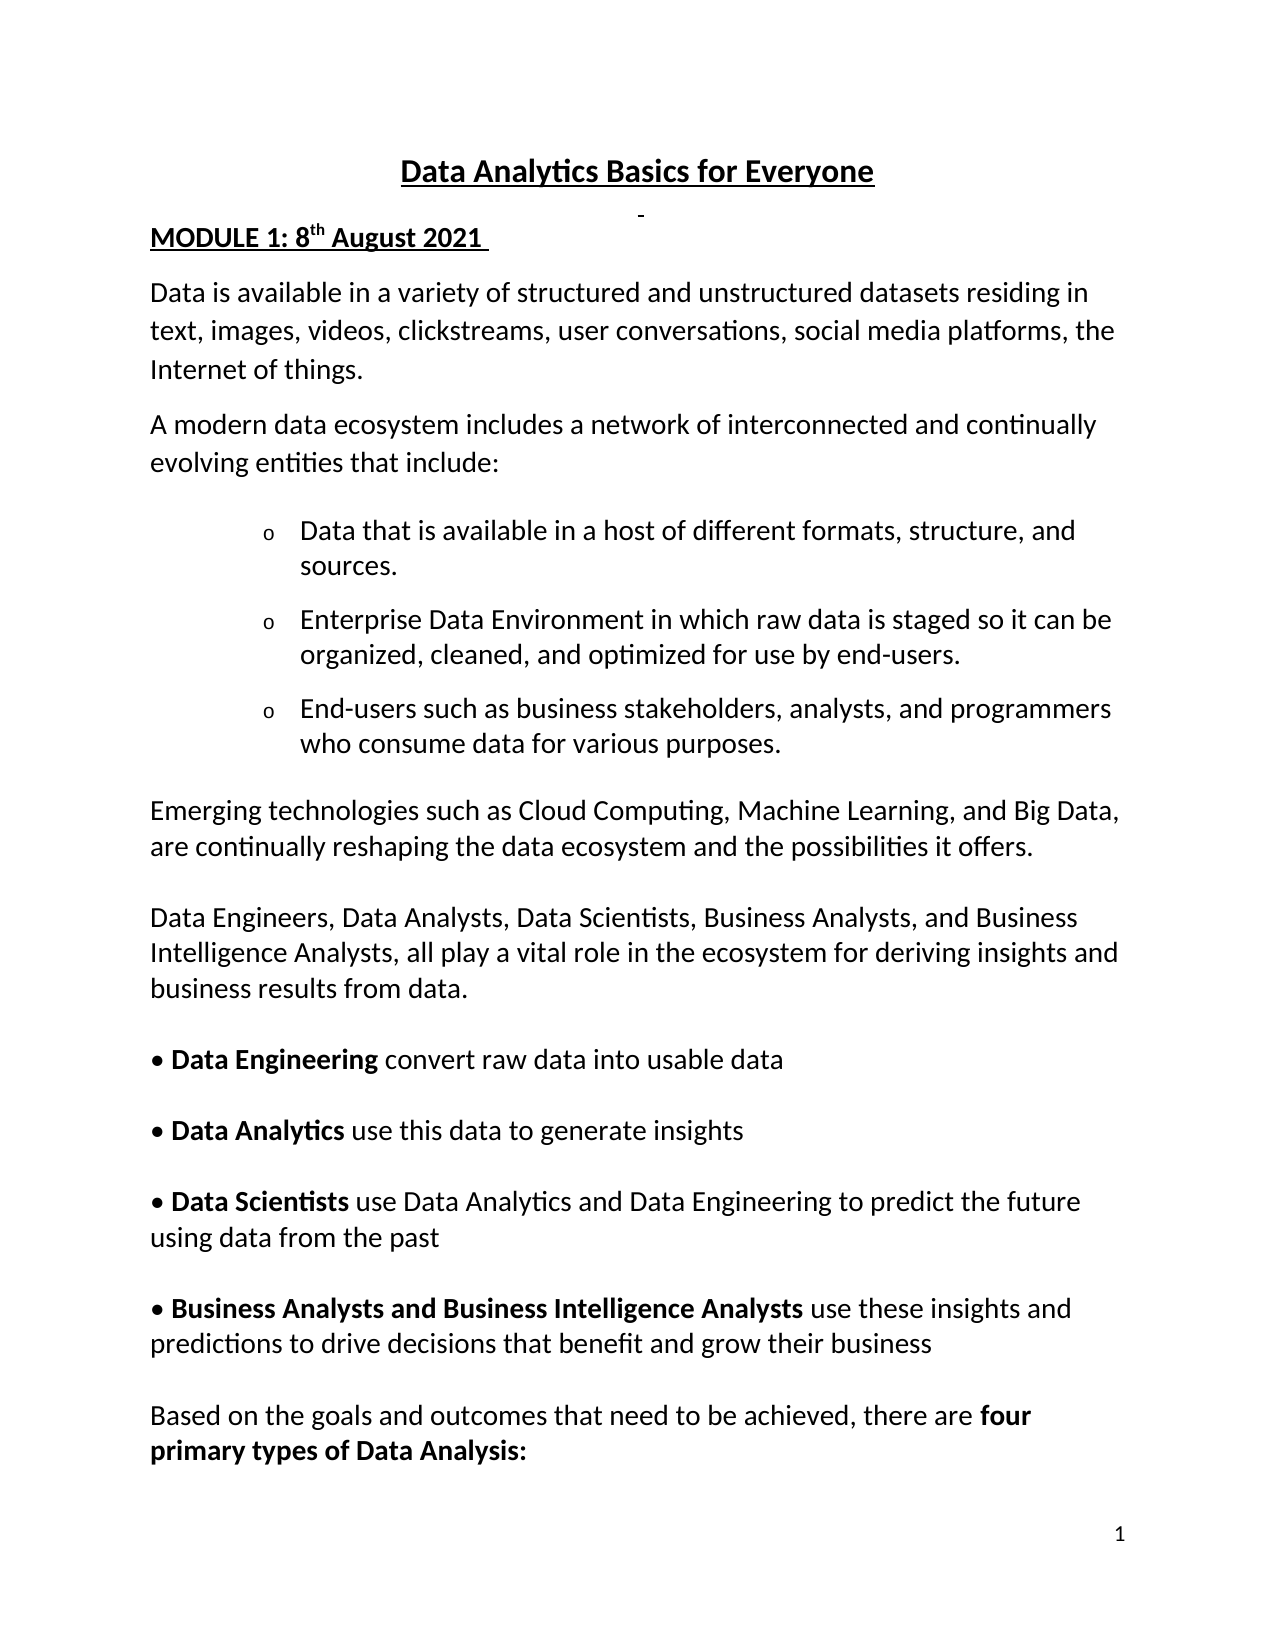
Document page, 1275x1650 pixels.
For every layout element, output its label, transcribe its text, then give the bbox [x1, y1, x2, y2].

text Data is available in a variety of structured and unstructured datasets residing in text, images, videos, clickstreams, user conversations, social media platforms, the Internet of things. [150, 274, 1125, 386]
text • Business Analysts and Business Intelligence Analysts use these insights and predictions to drive decisions that benefit and grow their business [150, 1290, 1125, 1361]
text MODULE 1: 8th August 2021 [150, 219, 1125, 254]
text Based on the goals and outcomes that need to be achieved, there are four primary types of Data Analysis: [150, 1397, 1125, 1468]
text • Data Analytics use this data to generate insights [150, 1112, 1125, 1148]
text • Data Engineering convert raw data into usable data [150, 1041, 1125, 1077]
text Data Engineers, Data Analysts, Data Scientists, Business Analysts, and Business Intelligence Analysts, all play a vital role in the ecosystem for deriving insights and business results from data. [150, 899, 1125, 1006]
list End-users such as business stakeholders, analysts, and programmers who consume data for various purposes. [262, 690, 1125, 761]
text • Data Scientists use Data Analytics and Data Engineering to predict the future using data from the past [150, 1183, 1125, 1254]
list Enterprise Data Environment in which raw data is staged so it can be organized, cleaned, and optimized for use by end-users. [262, 601, 1125, 672]
text A modern data ecosystem includes a network of interconnected and continually evolving entities that include: [150, 406, 1125, 480]
text Emerging technologies such as Cloud Computing, Machine Learning, and Big Data, are continually reshaping the data ecosystem and the possibilities it offers. [150, 792, 1125, 863]
text Data Analytics Basics for Everyone [150, 150, 1125, 191]
list Data that is available in a host of different formats, structure, and sources. [262, 512, 1125, 583]
